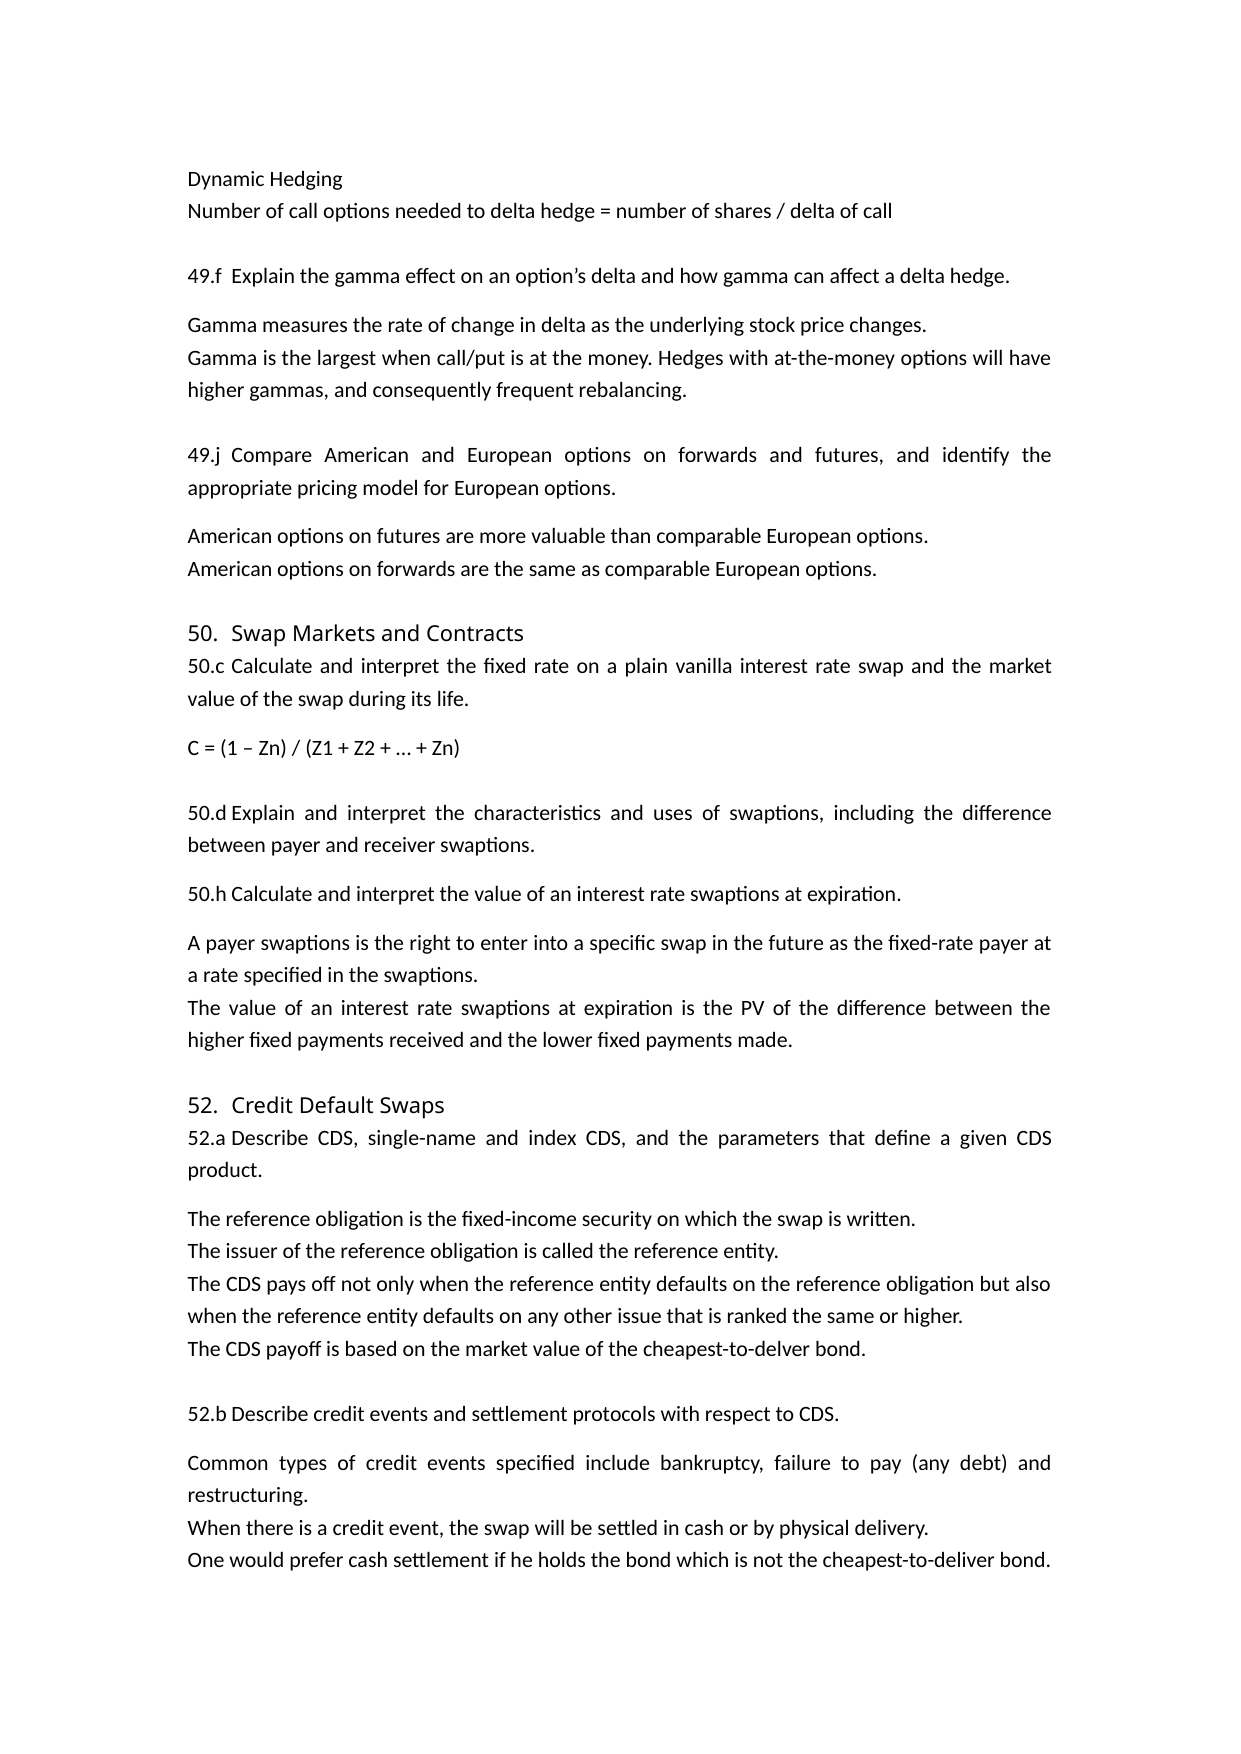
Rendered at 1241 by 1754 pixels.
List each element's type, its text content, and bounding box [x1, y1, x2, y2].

text Gamma is the largest when call/put is at the money. Hedges with at-the-money options will have higher gammas, and consequently frequent rebalancing. [187, 341, 1053, 406]
text The CDS payoff is based on the market value of the cheapest-to-delver bond. [187, 1332, 1053, 1364]
list Compare American and European options on forwards and futures, and identify the appropriate pricing model for European options. [187, 438, 1053, 503]
text C = (1 – Zn) / (Z1 + Z2 + … + Zn) [187, 731, 1053, 763]
text American options on forwards are the same as comparable European options. [187, 552, 1053, 584]
text Swap Markets and Contracts [187, 617, 1053, 649]
list Calculate and interpret the fixed rate on a plain vanilla interest rate swap and the market value of the swap during its life. [187, 649, 1053, 714]
text Dynamic Hedging [187, 162, 1053, 194]
text Explain and interpret the characteristics and uses of swaptions, including the difference between payer and receiver swaptions. [187, 796, 1053, 861]
text Gamma measures the rate of change in delta as the underlying stock price changes. [187, 308, 1053, 341]
list Credit Default Swaps [187, 1088, 1053, 1121]
list Calculate and interpret the value of an interest rate swaptions at expiration. [187, 877, 1053, 909]
text American options on futures are more valuable than comparable European options. [187, 519, 1053, 552]
text The issuer of the reference obligation is called the reference entity. [187, 1234, 1053, 1267]
list Describe CDS, single-name and index CDS, and the parameters that define a given CDS product. [187, 1121, 1053, 1186]
text Describe credit events and settlement protocols with respect to CDS. [187, 1397, 1053, 1429]
text Explain the gamma effect on an option’s delta and how gamma can affect a delta hedge. [187, 259, 1053, 292]
text The value of an interest rate swaptions at expiration is the PV of the difference between the higher fixed payments received and the lower fixed payments made. [187, 991, 1053, 1056]
text Common types of credit events specified include bankruptcy, failure to pay (any debt) and restructuring. [187, 1446, 1053, 1511]
text The CDS pays off not only when the reference entity defaults on the reference obligation but also when the reference entity defaults on any other issue that is ranked the same or higher. [187, 1267, 1053, 1332]
text The reference obligation is the fixed-income security on which the swap is written. [187, 1202, 1053, 1234]
text When there is a credit event, the swap will be settled in cash or by physical delivery. [187, 1511, 1053, 1543]
text Number of call options needed to delta hedge = number of shares / delta of call [187, 194, 1053, 227]
text A payer swaptions is the right to enter into a specific swap in the future as the fixed-rate payer at a rate specified in the swaptions. [187, 926, 1053, 991]
text One would prefer cash settlement if he holds the bond which is not the cheapest-to-deliver bond. [187, 1543, 1053, 1576]
